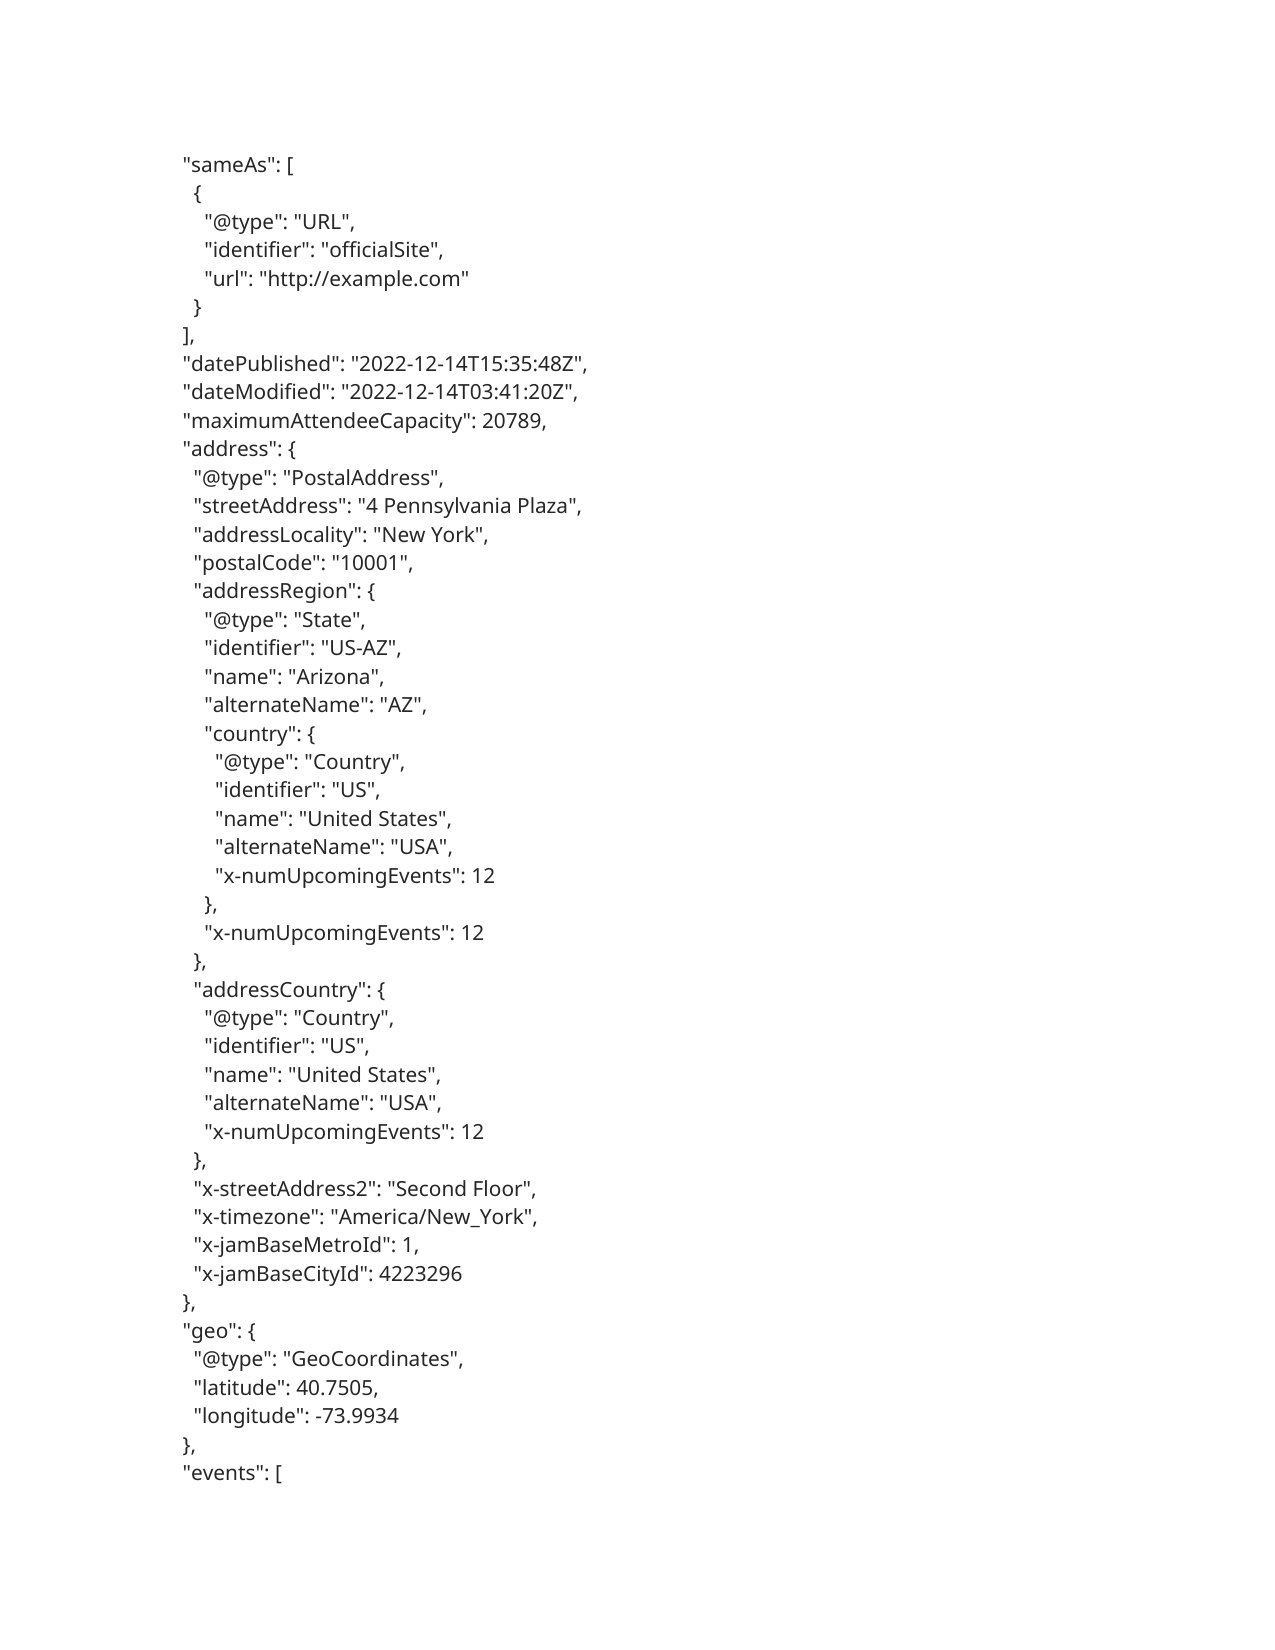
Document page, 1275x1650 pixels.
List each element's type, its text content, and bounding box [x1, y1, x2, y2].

text "@type": "URL", [150, 207, 1125, 235]
text "x-jamBaseMetroId": 1, [150, 1231, 1125, 1259]
text }, [150, 1145, 1125, 1174]
text "alternateName": "USA", [150, 1088, 1125, 1117]
text "identifier": "US-AZ", [150, 633, 1125, 662]
text }, [150, 889, 1125, 918]
text "@type": "PostalAddress", [150, 463, 1125, 491]
text }, [150, 1287, 1125, 1316]
text "identifier": "officialSite", [150, 235, 1125, 264]
text "name": "United States", [150, 1060, 1125, 1088]
text "name": "United States", [150, 804, 1125, 832]
text "alternateName": "AZ", [150, 690, 1125, 719]
text }, [150, 1430, 1125, 1458]
text "@type": "GeoCoordinates", [150, 1344, 1125, 1373]
text "name": "Arizona", [150, 662, 1125, 690]
text "postalCode": "10001", [150, 548, 1125, 577]
text "url": "http://example.com" [150, 264, 1125, 292]
text "longitude": -73.9934 [150, 1401, 1125, 1430]
text "addressRegion": { [150, 577, 1125, 605]
text "x-numUpcomingEvents": 12 [150, 1117, 1125, 1145]
text "dateModified": "2022-12-14T03:41:20Z", [150, 377, 1125, 406]
text }, [150, 946, 1125, 975]
text "maximumAttendeeCapacity": 20789, [150, 406, 1125, 434]
text "streetAddress": "4 Pennsylvania Plaza", [150, 491, 1125, 520]
text "addressCountry": { [150, 975, 1125, 1003]
text "x-jamBaseCityId": 4223296 [150, 1259, 1125, 1287]
text "latitude": 40.7505, [150, 1373, 1125, 1401]
text "alternateName": "USA", [150, 832, 1125, 861]
text "identifier": "US", [150, 776, 1125, 804]
text "identifier": "US", [150, 1032, 1125, 1060]
text "x-timezone": "America/New_York", [150, 1202, 1125, 1231]
text "sameAs": [ [150, 150, 1125, 178]
text "addressLocality": "New York", [150, 520, 1125, 548]
text "x-numUpcomingEvents": 12 [150, 918, 1125, 946]
text "address": { [150, 434, 1125, 463]
text "country": { [150, 719, 1125, 747]
text "x-streetAddress2": "Second Floor", [150, 1174, 1125, 1202]
text "@type": "Country", [150, 1003, 1125, 1032]
text ], [150, 321, 1125, 349]
text { [150, 178, 1125, 207]
text "datePublished": "2022-12-14T15:35:48Z", [150, 349, 1125, 377]
text } [150, 292, 1125, 321]
text "@type": "State", [150, 605, 1125, 633]
text "x-numUpcomingEvents": 12 [150, 861, 1125, 889]
text "events": [ [150, 1458, 1125, 1487]
text "geo": { [150, 1316, 1125, 1344]
text "@type": "Country", [150, 747, 1125, 776]
